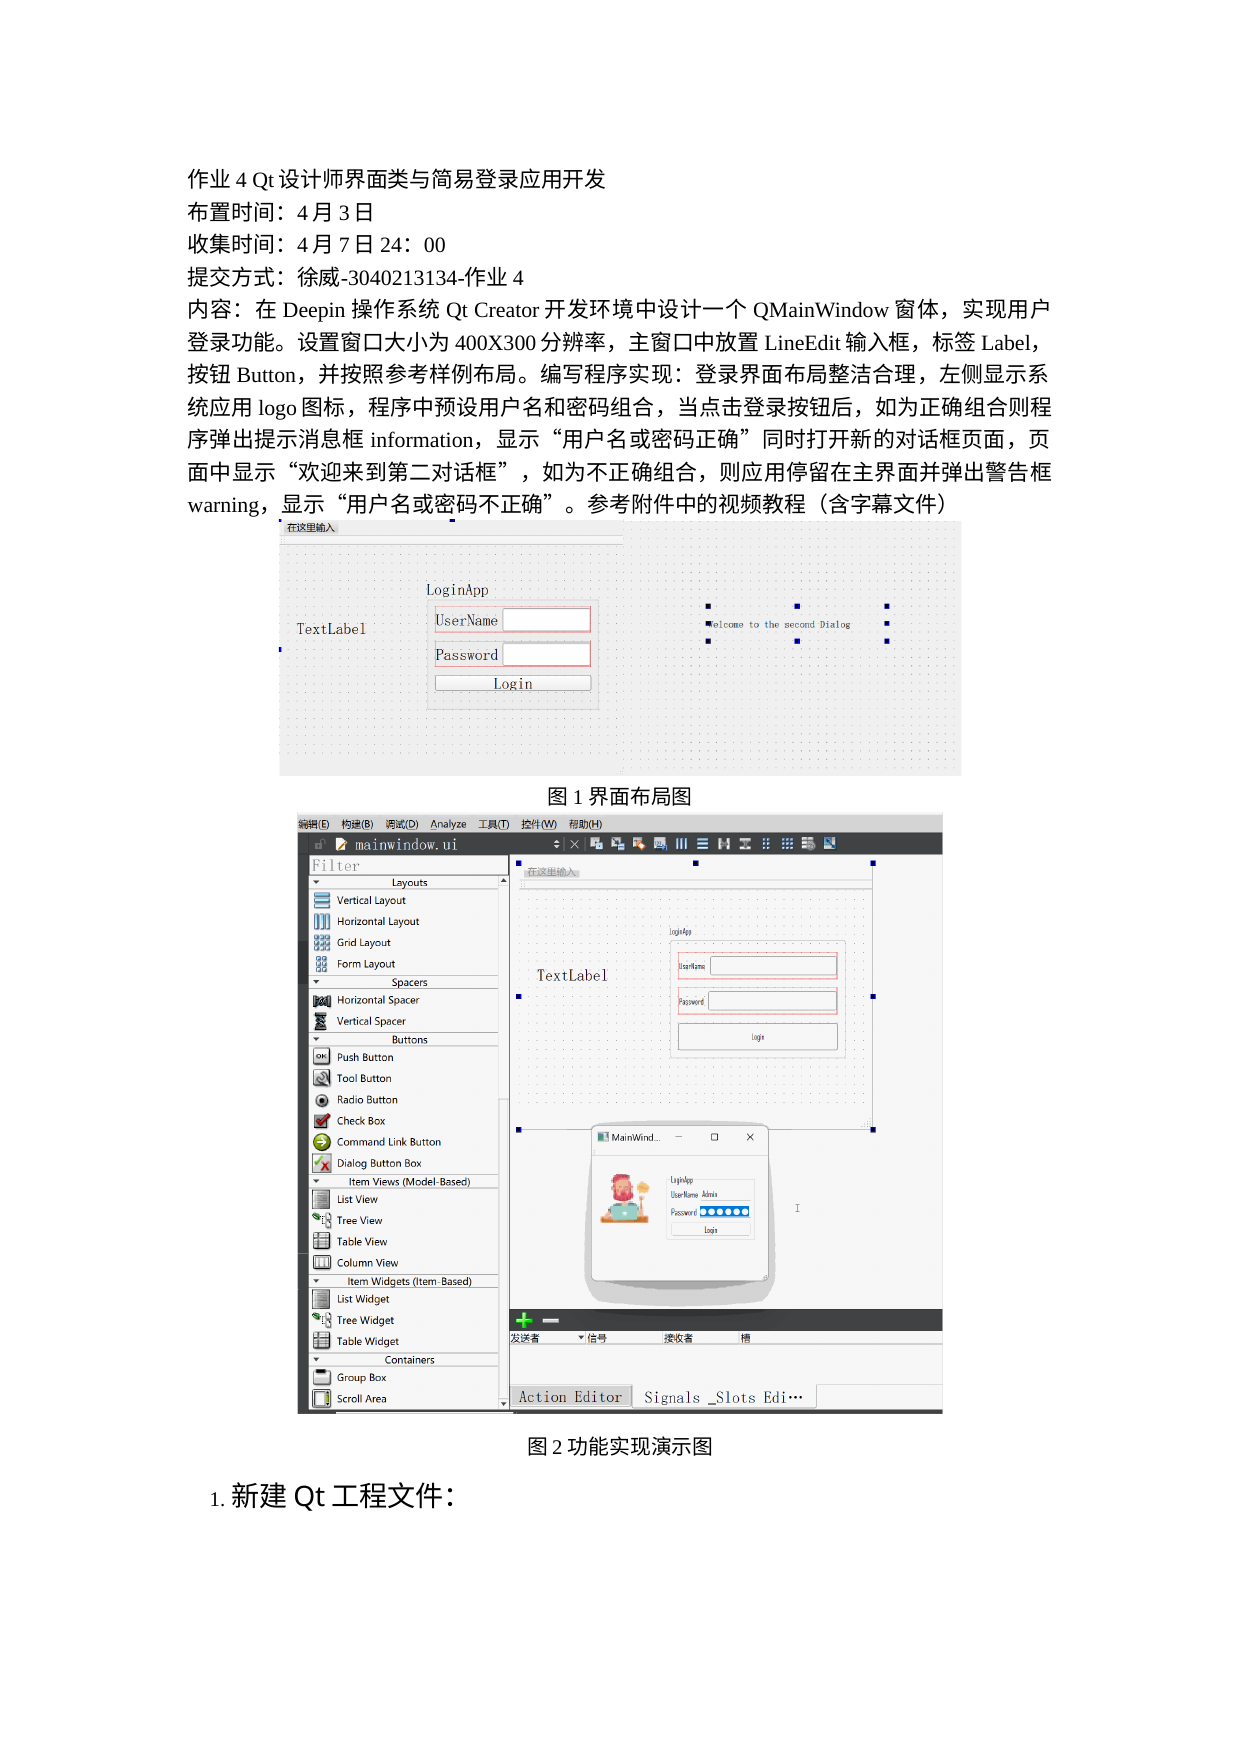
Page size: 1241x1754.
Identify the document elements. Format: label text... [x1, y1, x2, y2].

picture [278, 519, 962, 776]
text 提交方式：徐威-3040213134-作业4 [187, 259, 1053, 292]
text 收集时间：4月7日24：00 [187, 227, 1053, 259]
list 新建Qt工程文件： [209, 1462, 1053, 1527]
text 图1 界面布局图 [187, 779, 1053, 812]
text 图2 功能实现演示图 [187, 1429, 1053, 1462]
picture [297, 812, 943, 1414]
text 作业4 Qt设计师界面类与简易登录应用开发 [187, 162, 1053, 194]
text 内容：在Deepin操作系统Qt Creator开发环境中设计一个QMainWindow窗体，实现用户登录功能。设置窗口大小为400X300分辨率，主窗口中放置LineEdit输入框，标签Label，按钮Button，并按照参考样例布局。编写程序实现：登录界面布局整洁合理，左侧显示系统应用logo图标，程序中预设用户名和密码组合，当点击登录按钮后，如为正确组合则程序弹出提示消息框information，显示“用户名或密码正确”同时打开新的对话框页面，页面中显示“欢迎来到第二对话框”，如为不正确组合，则应用停留在主界面并弹出警告框warning，显示“用户名或密码不正确”。参考附件中的视频教程（含字幕文件） [187, 292, 1053, 519]
text 布置时间：4月3日 [187, 194, 1053, 227]
